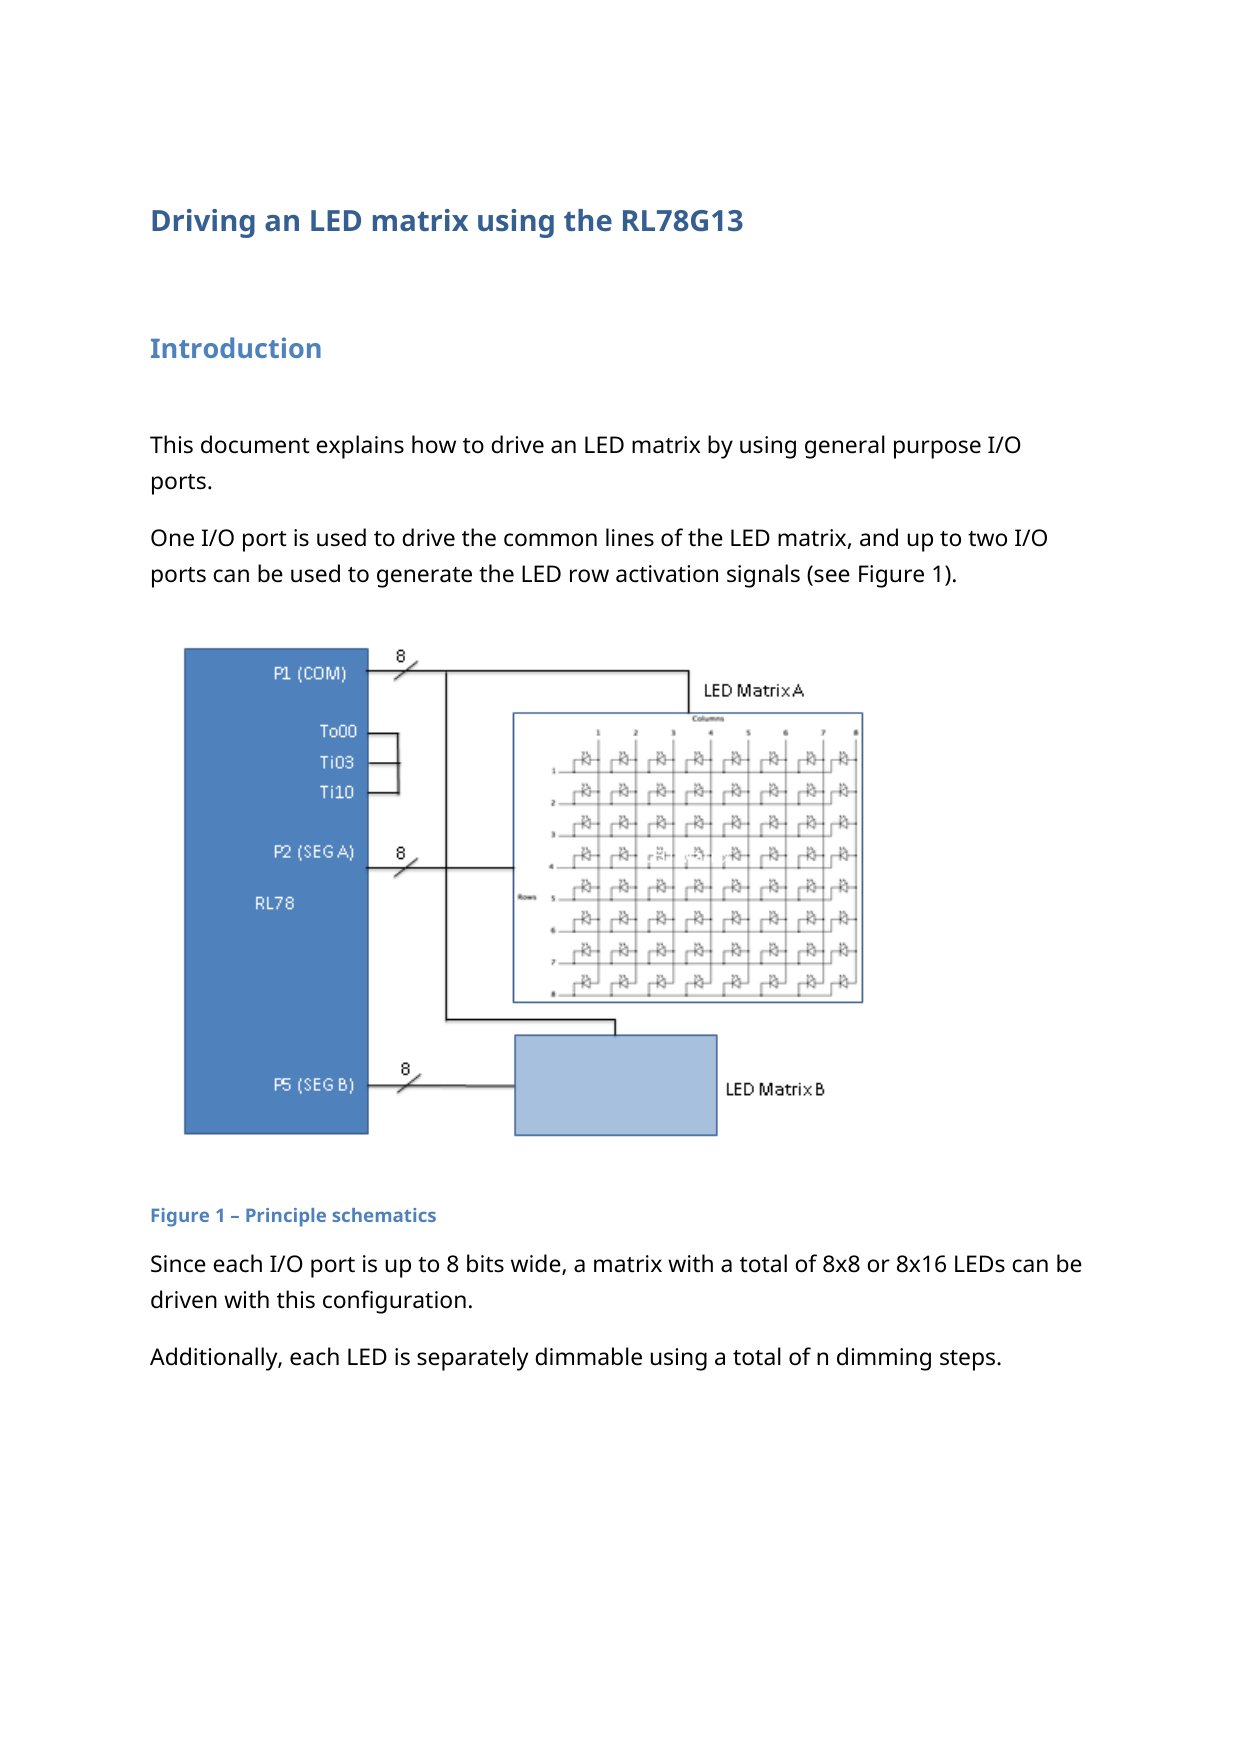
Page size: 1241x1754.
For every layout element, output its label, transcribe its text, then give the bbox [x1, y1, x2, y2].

subtitle Driving an LED matrix using the RL78G13 [150, 200, 1090, 240]
text Additionally, each LED is separately dimmable using a total of n dimming steps. [150, 1341, 1090, 1372]
subtitle Introduction [150, 330, 1090, 367]
text Figure 1 – Principle schematics [150, 1202, 1090, 1227]
text This document explains how to drive an LED matrix by using general purpose I/O ports. [150, 429, 1090, 496]
text Since each I/O port is up to 8 bits wide, a matrix with a total of 8x8 or 8x16 LEDs can be driven with this configuration. [150, 1248, 1090, 1315]
text One I/O port is used to drive the common lines of the LED matrix, and up to two I/O ports can be used to generate the LED row activation signals (see Figure 1). [150, 522, 1090, 589]
picture [150, 614, 901, 1177]
